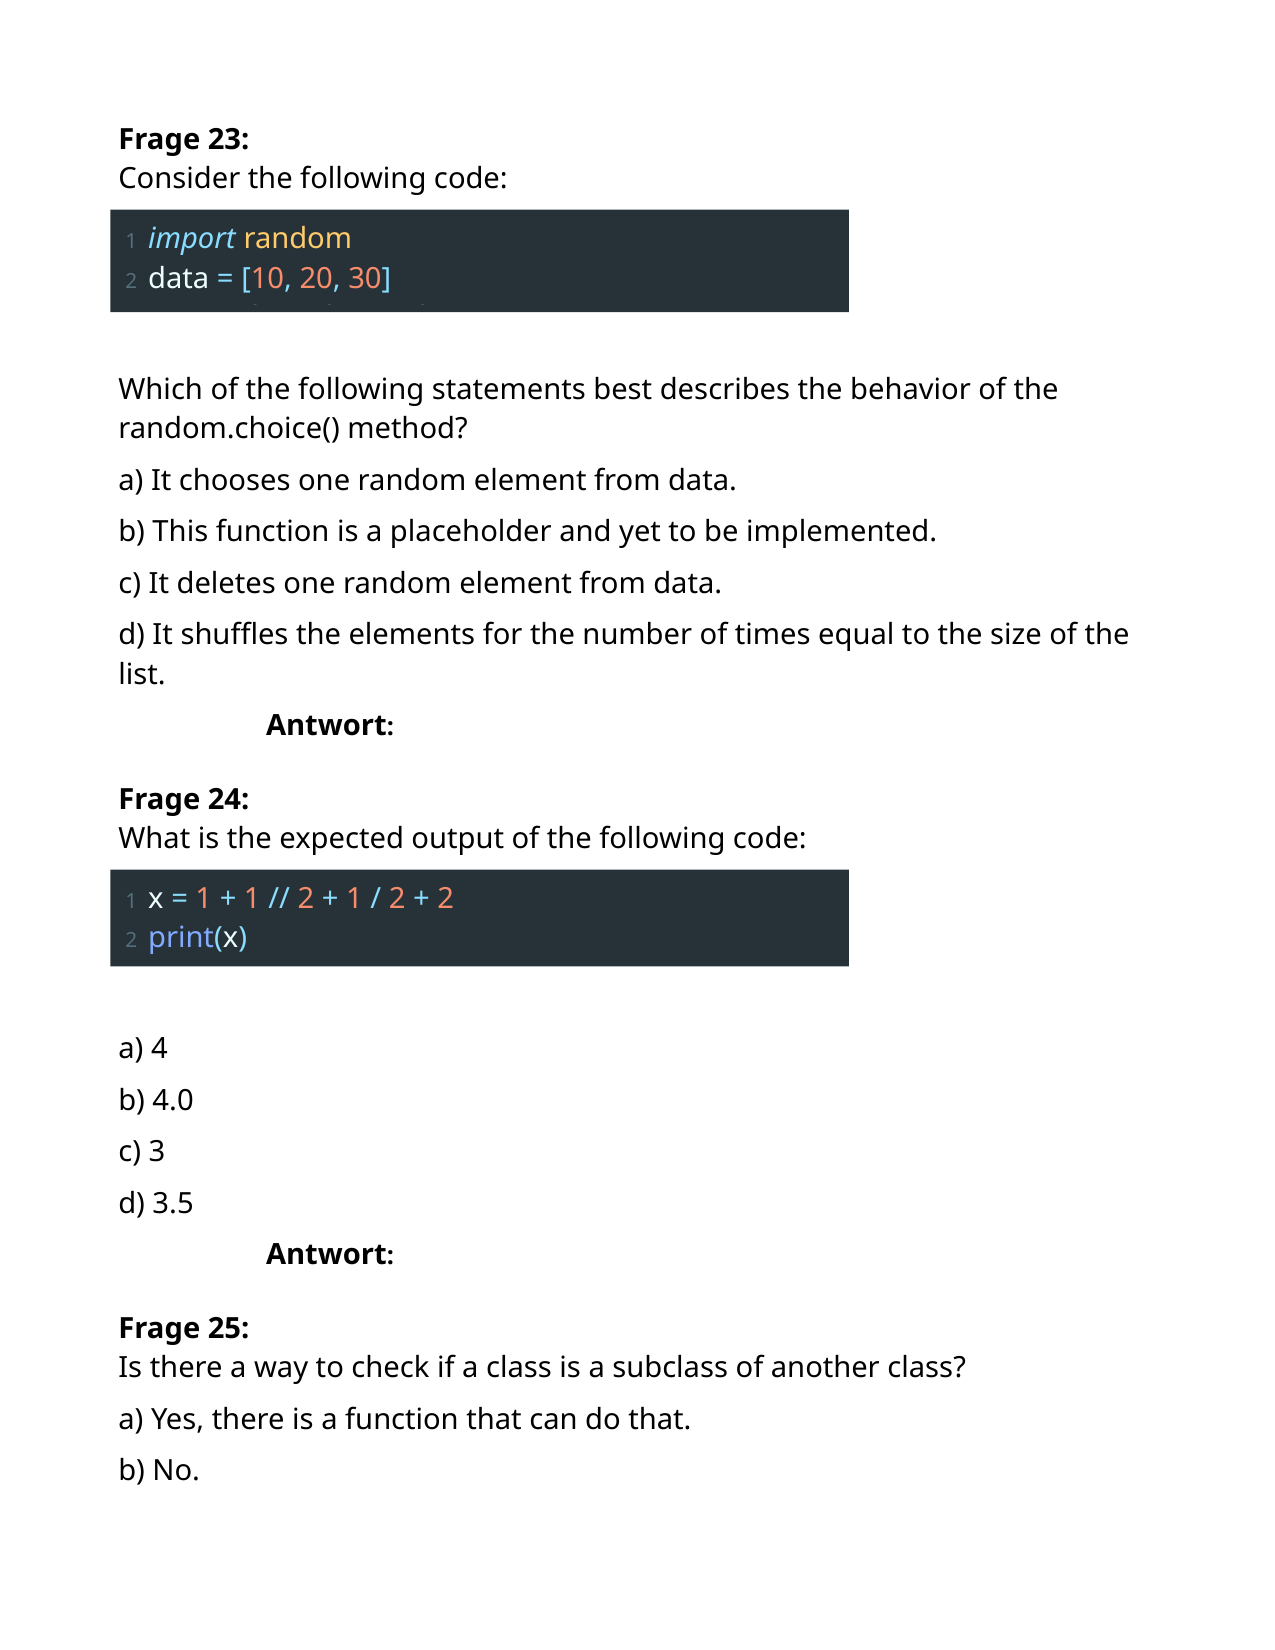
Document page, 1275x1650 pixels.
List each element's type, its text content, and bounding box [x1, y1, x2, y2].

text Frage 25: [118, 1307, 1157, 1347]
text Antwort: [118, 705, 1157, 744]
text c) It deletes one random element from data. [118, 562, 1157, 602]
text b) 4.0 [118, 1079, 1157, 1119]
text a) Yes, there is a function that can do that. [118, 1398, 1157, 1438]
text Consider the following code: [118, 158, 1157, 197]
text What is the expected output of the following code: [118, 818, 1157, 857]
text d) It shuffles the elements for the number of times equal to the size of the list. [118, 613, 1157, 693]
text Antwort: [118, 1234, 1157, 1273]
text Is there a way to check if a class is a subclass of another class? [118, 1347, 1157, 1386]
text a) It chooses one random element from data. [118, 459, 1157, 499]
text Which of the following statements best describes the behavior of the random.choice() method? [118, 368, 1157, 447]
text d) 3.5 [118, 1182, 1157, 1222]
text Frage 23: [118, 118, 1157, 158]
text c) 3 [118, 1131, 1157, 1170]
text a) 4 [118, 1028, 1157, 1067]
text b) No. [118, 1449, 1157, 1489]
text Frage 24: [118, 778, 1157, 818]
text b) This function is a placeholder and yet to be implemented. [118, 511, 1157, 550]
